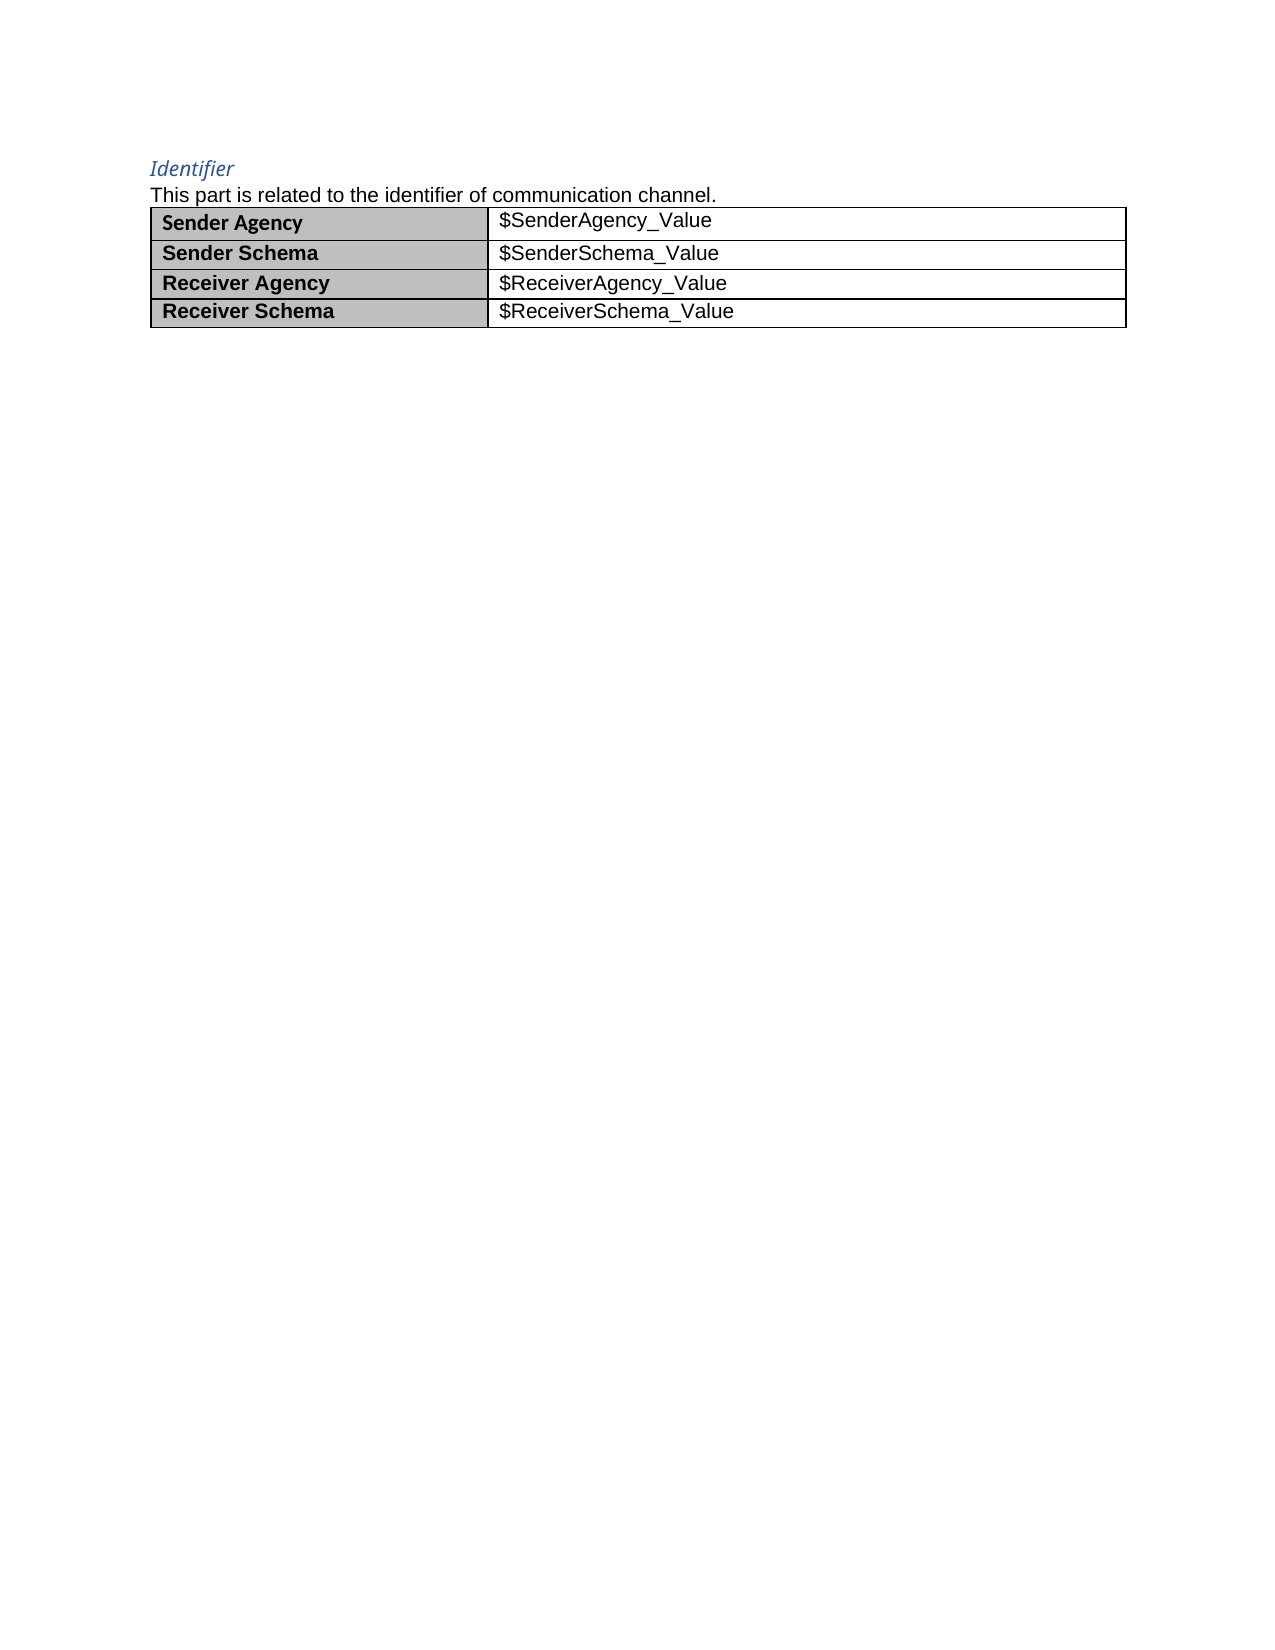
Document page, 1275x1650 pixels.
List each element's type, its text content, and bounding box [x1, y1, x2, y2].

table_cell Receiver Schema [152, 300, 487, 327]
table_cell $ReceiverAgency_Value [489, 270, 1125, 298]
table_cell Sender Schema [152, 241, 487, 269]
table_header $SenderAgency_Value [489, 208, 1125, 240]
table_cell $ReceiverSchema_Value [489, 300, 1125, 327]
subtitle Identifier [150, 154, 1125, 183]
text This part is related to the identifier of communication channel. [150, 183, 1125, 207]
table_cell $SenderSchema_Value [489, 241, 1125, 269]
table_header Sender Agency [152, 208, 487, 240]
table_cell Receiver Agency [152, 270, 487, 298]
